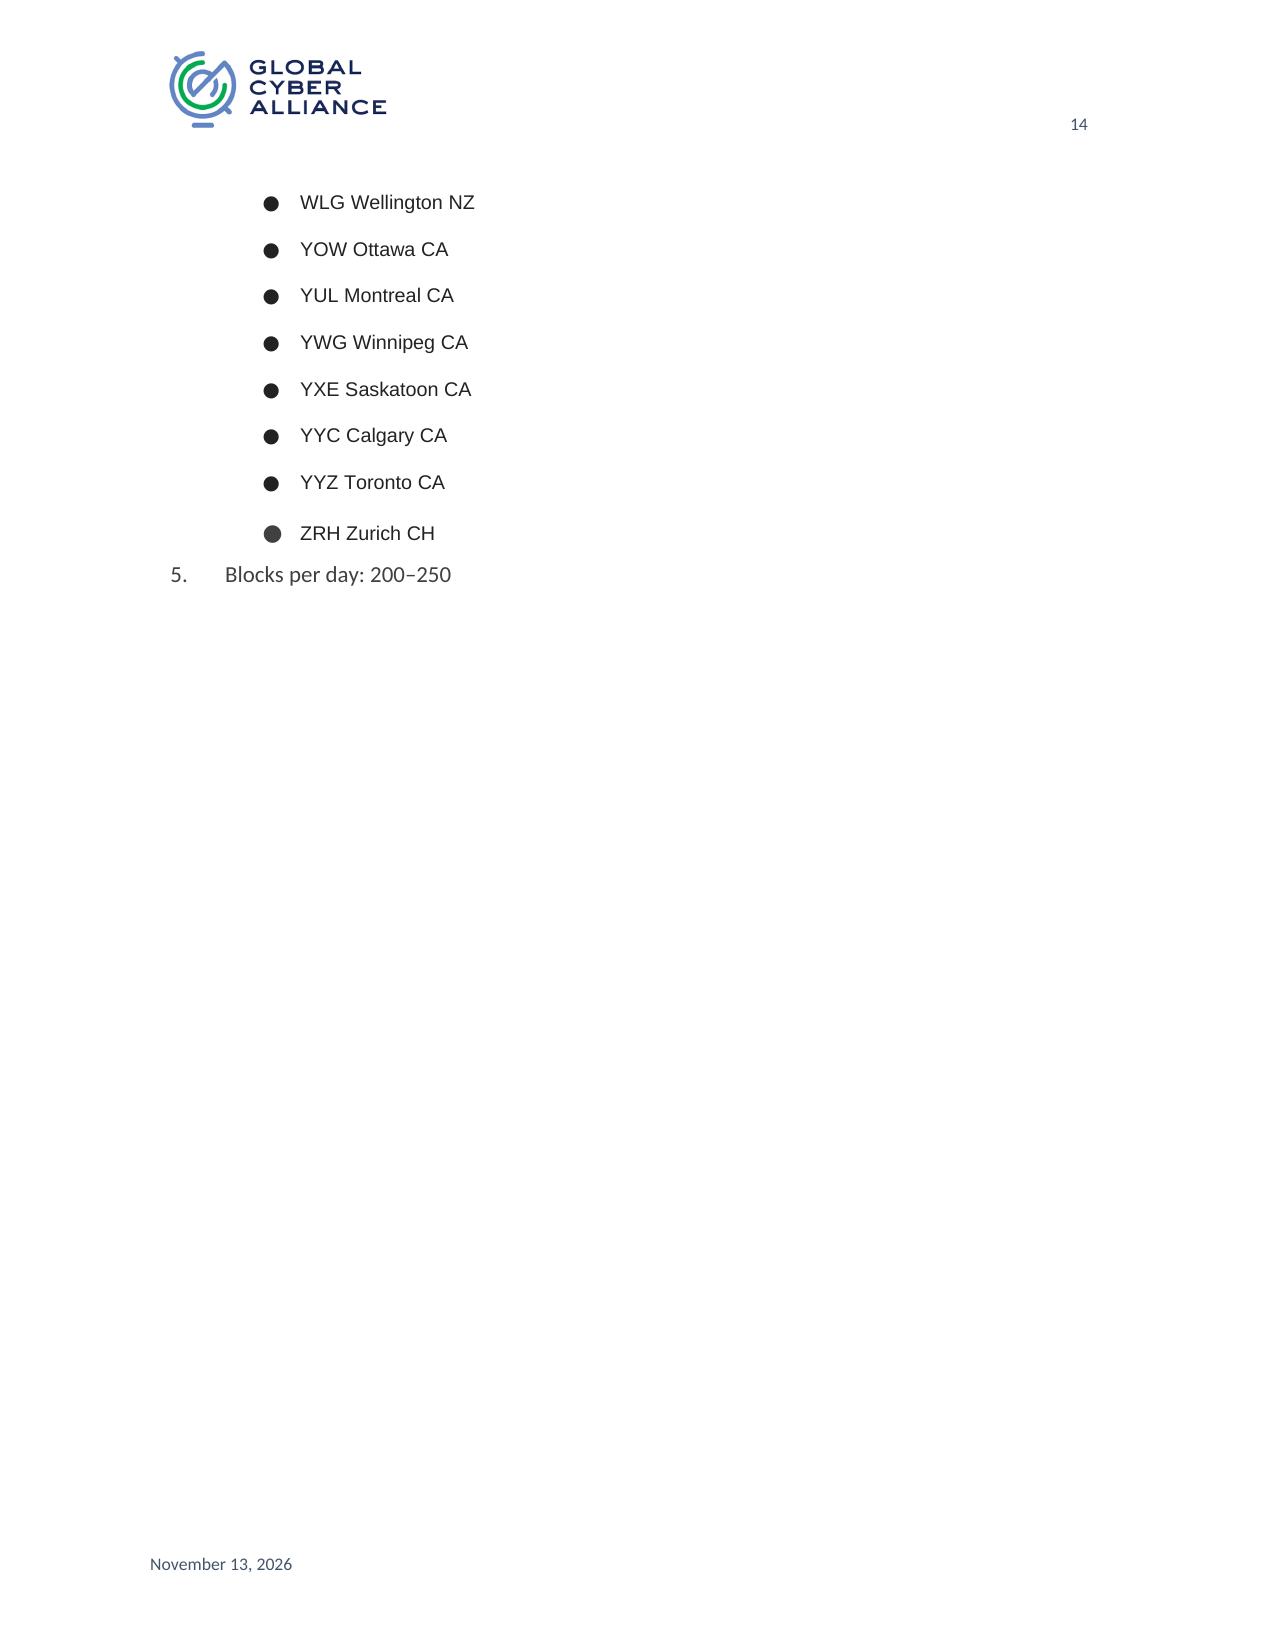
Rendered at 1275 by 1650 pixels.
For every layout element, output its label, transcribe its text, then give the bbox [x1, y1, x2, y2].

list YUL Montreal CA [262, 273, 1125, 314]
list YYC Calgary CA [262, 413, 1125, 454]
list YWG Winnipeg CA [262, 320, 1125, 361]
list YOW Ottawa CA [262, 227, 1125, 267]
list ZRH Zurich CH [262, 507, 1125, 554]
picture [150, 10, 453, 166]
list YYZ Toronto CA [262, 460, 1125, 501]
list Blocks per day: 200–250 [187, 561, 1125, 589]
list WLG Wellington NZ [262, 180, 1125, 221]
list YXE Saskatoon CA [262, 367, 1125, 407]
